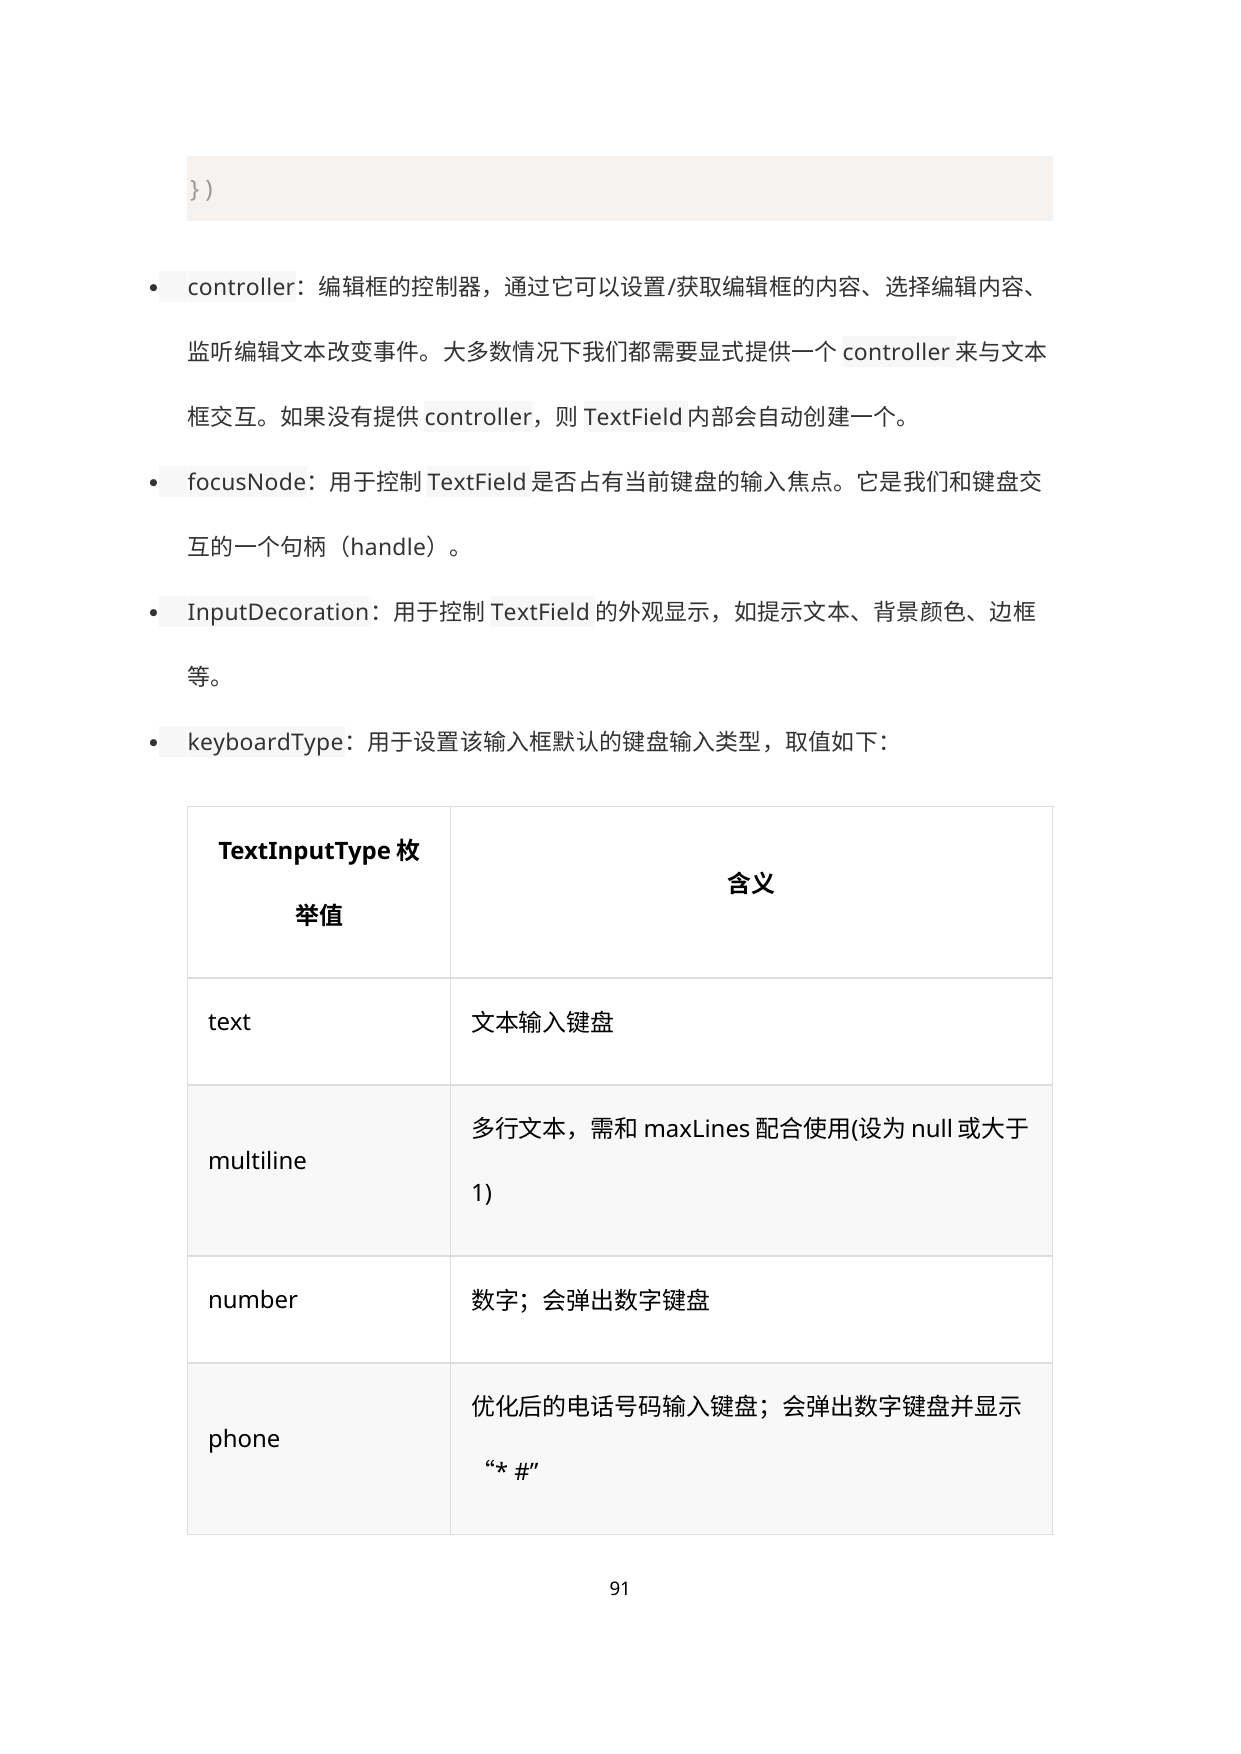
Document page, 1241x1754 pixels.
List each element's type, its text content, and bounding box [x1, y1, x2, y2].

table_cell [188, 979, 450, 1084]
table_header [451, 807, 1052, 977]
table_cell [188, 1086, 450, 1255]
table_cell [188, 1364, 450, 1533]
list focusNode：用于控制TextField是否占有当前键盘的输入焦点。它是我们和键盘交互的一个句柄（handle）。 [150, 448, 1053, 578]
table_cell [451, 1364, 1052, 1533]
text }) [187, 156, 1053, 221]
list InputDecoration：用于控制TextField的外观显示，如提示文本、背景颜色、边框等。 [150, 578, 1053, 708]
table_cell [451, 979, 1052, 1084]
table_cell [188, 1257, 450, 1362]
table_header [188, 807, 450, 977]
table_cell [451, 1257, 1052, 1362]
list controller：编辑框的控制器，通过它可以设置/获取编辑框的内容、选择编辑内容、监听编辑文本改变事件。大多数情况下我们都需要显式提供一个controller来与文本框交互。如果没有提供controller，则TextField内部会自动创建一个。 [150, 253, 1053, 448]
list keyboardType：用于设置该输入框默认的键盘输入类型，取值如下： [150, 708, 1053, 773]
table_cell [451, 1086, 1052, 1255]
